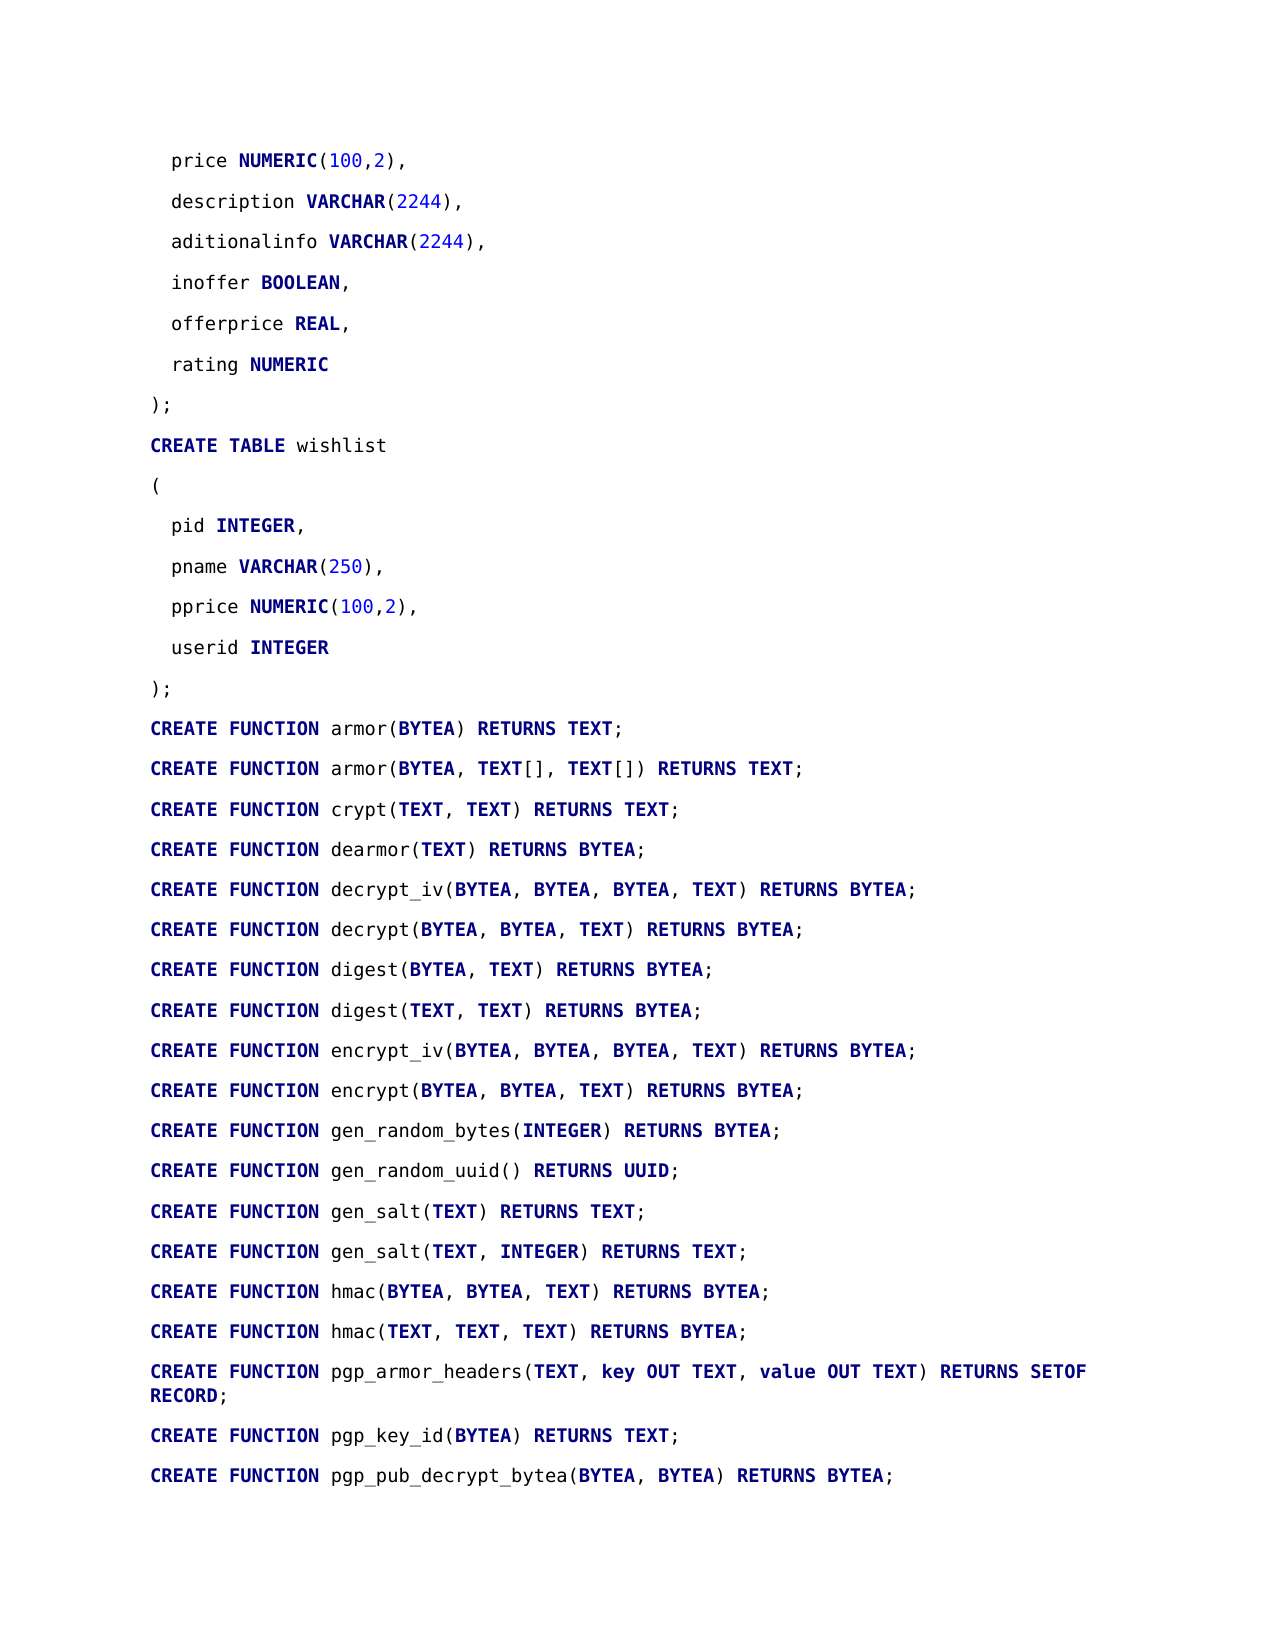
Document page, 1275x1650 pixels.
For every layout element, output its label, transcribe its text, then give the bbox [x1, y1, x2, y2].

text CREATE FUNCTION decrypt(BYTEA, BYTEA, TEXT) RETURNS BYTEA; [150, 919, 1125, 941]
text CREATE FUNCTION gen_salt(TEXT) RETURNS TEXT; [150, 1201, 1125, 1222]
text CREATE FUNCTION pgp_key_id(BYTEA) RETURNS TEXT; [150, 1425, 1125, 1447]
text CREATE FUNCTION hmac(TEXT, TEXT, TEXT) RETURNS BYTEA; [150, 1321, 1125, 1343]
text CREATE FUNCTION gen_random_bytes(INTEGER) RETURNS BYTEA; [150, 1120, 1125, 1142]
text price NUMERIC(100,2), [150, 150, 1125, 172]
text ); [150, 678, 1125, 700]
text CREATE FUNCTION encrypt_iv(BYTEA, BYTEA, BYTEA, TEXT) RETURNS BYTEA; [150, 1040, 1125, 1062]
text ); [150, 394, 1125, 416]
text CREATE FUNCTION digest(TEXT, TEXT) RETURNS BYTEA; [150, 999, 1125, 1021]
text CREATE FUNCTION gen_salt(TEXT, INTEGER) RETURNS TEXT; [150, 1241, 1125, 1263]
text CREATE FUNCTION armor(BYTEA, TEXT[], TEXT[]) RETURNS TEXT; [150, 758, 1125, 780]
text userid INTEGER [150, 637, 1125, 659]
text CREATE FUNCTION hmac(BYTEA, BYTEA, TEXT) RETURNS BYTEA; [150, 1281, 1125, 1303]
text CREATE TABLE wishlist [150, 434, 1125, 456]
text CREATE FUNCTION digest(BYTEA, TEXT) RETURNS BYTEA; [150, 959, 1125, 981]
text description VARCHAR(2244), [150, 191, 1125, 213]
text CREATE FUNCTION encrypt(BYTEA, BYTEA, TEXT) RETURNS BYTEA; [150, 1080, 1125, 1102]
text CREATE FUNCTION crypt(TEXT, TEXT) RETURNS TEXT; [150, 798, 1125, 820]
text aditionalinfo VARCHAR(2244), [150, 231, 1125, 253]
text pid INTEGER, [150, 515, 1125, 537]
text CREATE FUNCTION decrypt_iv(BYTEA, BYTEA, BYTEA, TEXT) RETURNS BYTEA; [150, 879, 1125, 901]
text CREATE FUNCTION dearmor(TEXT) RETURNS BYTEA; [150, 839, 1125, 861]
text rating NUMERIC [150, 354, 1125, 376]
text CREATE FUNCTION armor(BYTEA) RETURNS TEXT; [150, 718, 1125, 740]
text offerprice REAL, [150, 313, 1125, 335]
text CREATE FUNCTION pgp_pub_decrypt_bytea(BYTEA, BYTEA) RETURNS BYTEA; [150, 1465, 1125, 1487]
text CREATE FUNCTION gen_random_uuid() RETURNS UUID; [150, 1160, 1125, 1182]
text ( [150, 475, 1125, 497]
text pname VARCHAR(250), [150, 556, 1125, 578]
text inoffer BOOLEAN, [150, 272, 1125, 294]
text CREATE FUNCTION pgp_armor_headers(TEXT, key OUT TEXT, value OUT TEXT) RETURNS SETOF RECORD; [150, 1361, 1125, 1407]
text pprice NUMERIC(100,2), [150, 596, 1125, 618]
